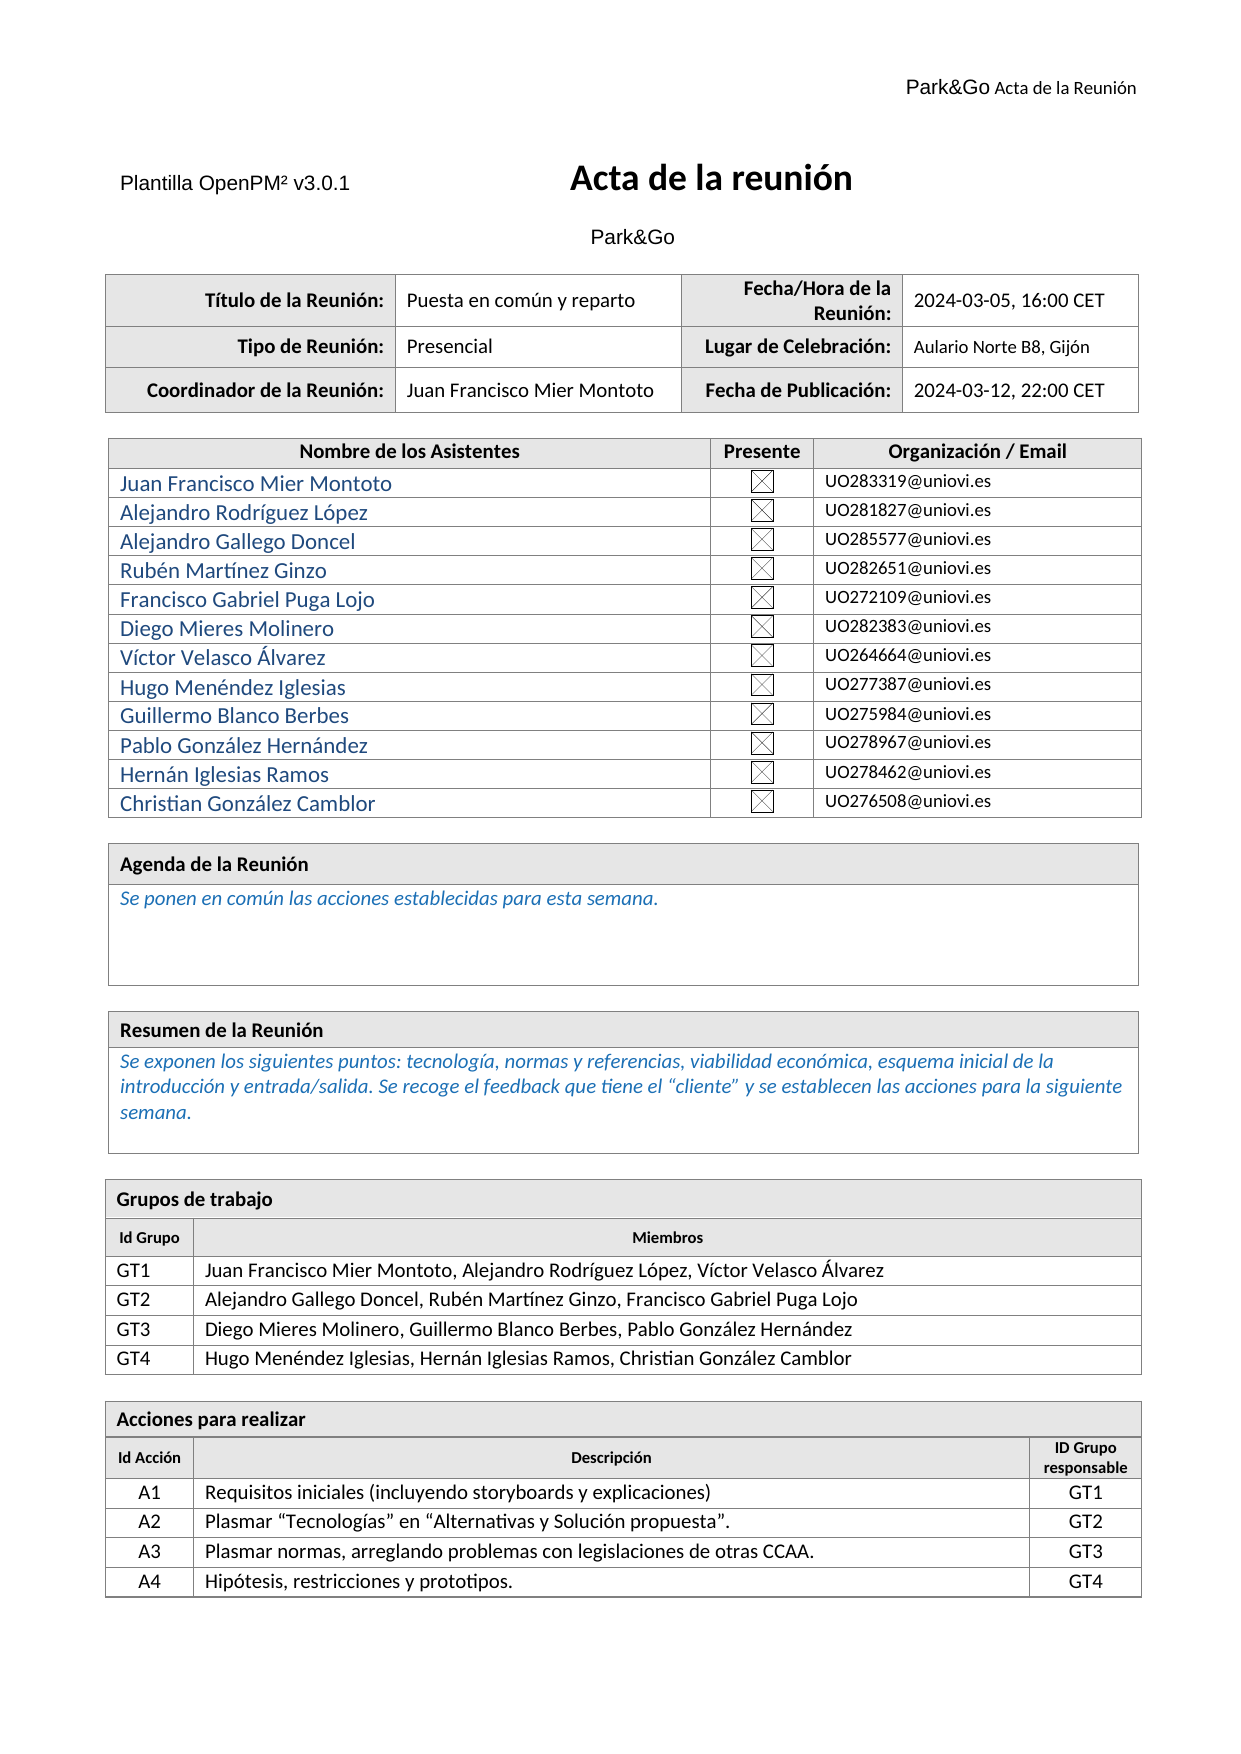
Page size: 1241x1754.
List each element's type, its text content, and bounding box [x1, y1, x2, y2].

table_cell GT2 [1030, 1509, 1141, 1537]
table_header Título de la Reunión: [106, 275, 395, 326]
table_cell Hugo Menéndez Iglesias [109, 673, 710, 701]
table_cell [711, 556, 813, 584]
table_cell Presencial [396, 327, 681, 367]
table_cell Alejandro Gallego Doncel [109, 527, 710, 555]
table_cell UO283319@uniovi.es [814, 469, 1141, 497]
table_cell [711, 527, 813, 555]
table_cell Fecha de Publicación: [682, 368, 902, 412]
table_cell Guillermo Blanco Berbes [109, 702, 710, 730]
table_cell Miembros [194, 1219, 1141, 1256]
table_cell UO278462@uniovi.es [814, 760, 1141, 788]
table_cell Coordinador de la Reunión: [106, 368, 395, 412]
table_cell A1 [106, 1479, 193, 1508]
table_cell Rubén Martínez Ginzo [109, 556, 710, 584]
table_header Resumen de la Reunión [109, 1012, 1138, 1047]
table_cell [711, 731, 813, 759]
table_header Presente [711, 439, 813, 468]
table_cell GT1 [106, 1257, 193, 1285]
table_cell Francisco Gabriel Puga Lojo [109, 585, 710, 613]
table_cell Descripción [194, 1438, 1029, 1478]
table_cell Juan Francisco Mier Montoto [396, 368, 681, 412]
table_cell Hugo Menéndez Iglesias, Hernán Iglesias Ramos, Christian González Camblor [194, 1346, 1141, 1374]
table_header Grupos de trabajo [106, 1180, 1141, 1217]
table_cell A2 [106, 1509, 193, 1537]
table_cell Juan Francisco Mier Montoto [109, 469, 710, 497]
table_cell [711, 644, 813, 672]
table_cell Diego Mieres Molinero [109, 615, 710, 642]
table_cell [711, 498, 813, 526]
table_cell GT2 [106, 1286, 193, 1315]
table_cell GT4 [1030, 1568, 1141, 1596]
table_cell UO277387@uniovi.es [814, 673, 1141, 701]
table_cell [711, 789, 813, 817]
table_cell Alejandro Gallego Doncel, Rubén Martínez Ginzo, Francisco Gabriel Puga Lojo [194, 1286, 1141, 1315]
table_cell Plasmar “Tecnologías” en “Alternativas y Solución propuesta”. [194, 1509, 1029, 1537]
table_cell [711, 615, 813, 642]
table_header Nombre de los Asistentes [109, 439, 710, 468]
table_cell UO282651@uniovi.es [814, 556, 1141, 584]
table_cell UO276508@uniovi.es [814, 789, 1141, 817]
table_cell Alejandro Rodríguez López [109, 498, 710, 526]
table_header Fecha/Hora de la Reunión: [682, 275, 902, 326]
table_cell Aulario Norte B8, Gijón [903, 327, 1138, 367]
table_cell A4 [106, 1568, 193, 1596]
table_cell [711, 585, 813, 613]
table_cell Id Grupo [106, 1219, 193, 1256]
table_cell UO281827@uniovi.es [814, 498, 1141, 526]
table_cell UO282383@uniovi.es [814, 615, 1141, 642]
table_cell Christian González Camblor [109, 789, 710, 817]
table_cell ID Grupo responsable [1030, 1438, 1141, 1478]
table_cell Lugar de Celebración: [682, 327, 902, 367]
table_cell [711, 702, 813, 730]
table_cell UO264664@uniovi.es [814, 644, 1141, 672]
table_cell Tipo de Reunión: [106, 327, 395, 367]
table_cell Juan Francisco Mier Montoto, Alejandro Rodríguez López, Víctor Velasco Álvarez [194, 1257, 1141, 1285]
table_header 2024-03-05, 16:00 CET [903, 275, 1138, 326]
table_cell Hipótesis, restricciones y prototipos. [194, 1568, 1029, 1596]
table_header Organización / Email [814, 439, 1141, 468]
table_cell [711, 673, 813, 701]
table_cell UO278967@uniovi.es [814, 731, 1141, 759]
table_cell Víctor Velasco Álvarez [109, 644, 710, 672]
table_cell [711, 469, 813, 497]
table_cell GT4 [106, 1346, 193, 1374]
table_cell A3 [106, 1538, 193, 1567]
table_cell UO275984@uniovi.es [814, 702, 1141, 730]
table_cell 2024-03-12, 22:00 CET [903, 368, 1138, 412]
table_cell Id Acción [106, 1438, 193, 1478]
table_cell GT3 [1030, 1538, 1141, 1567]
table_cell Diego Mieres Molinero, Guillermo Blanco Berbes, Pablo González Hernández [194, 1316, 1141, 1344]
table_header Agenda de la Reunión [109, 844, 1138, 884]
text Acta de la reunión [120, 154, 1137, 200]
table_cell GT3 [106, 1316, 193, 1344]
table_cell [711, 760, 813, 788]
table_cell Se exponen los siguientes puntos: tecnología, normas y referencias, viabilidad económica, esquema inicial de la introducción y entrada/salida. Se recoge el feedback que tiene el “cliente” y se establecen las acciones para la siguiente semana. [109, 1048, 1138, 1153]
table_cell Requisitos iniciales (incluyendo storyboards y explicaciones) [194, 1479, 1029, 1508]
table_cell Pablo González Hernández [109, 731, 710, 759]
table_cell Plasmar normas, arreglando problemas con legislaciones de otras CCAA. [194, 1538, 1029, 1567]
table_cell Se ponen en común las acciones establecidas para esta semana. [109, 885, 1138, 984]
table_cell Hernán Iglesias Ramos [109, 760, 710, 788]
table_cell GT1 [1030, 1479, 1141, 1508]
table_cell UO272109@uniovi.es [814, 585, 1141, 613]
table_header Puesta en común y reparto [396, 275, 681, 326]
table_header Acciones para realizar [106, 1402, 1141, 1436]
table_cell UO285577@uniovi.es [814, 527, 1141, 555]
